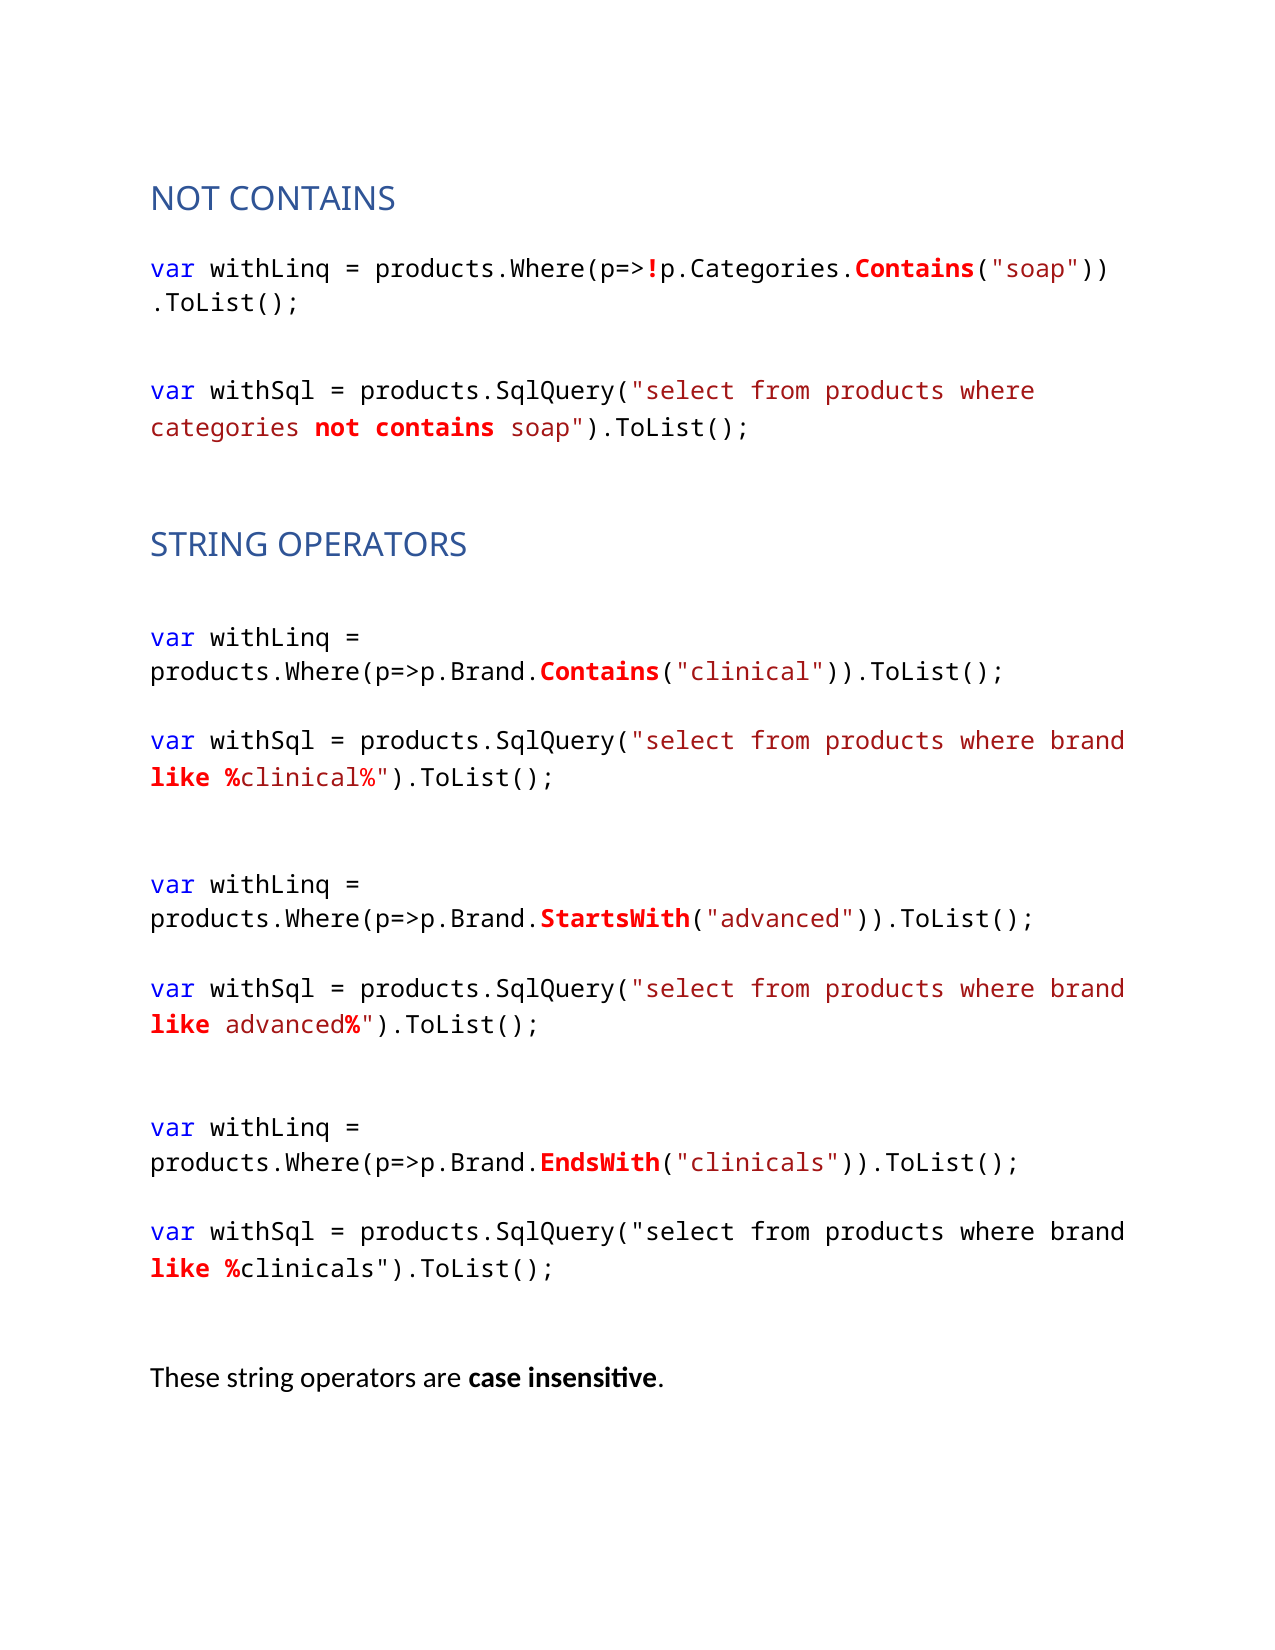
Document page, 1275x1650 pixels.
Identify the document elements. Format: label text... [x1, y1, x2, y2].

subtitle STRING OPERATORS [150, 521, 1125, 566]
text var withLinq = products.Where(p=>!p.Categories.Contains("soap")) [150, 251, 1125, 285]
text var withSql = products.SqlQuery("select from products where brand like %clinical%").ToList(); [150, 723, 1125, 794]
text var withSql = products.SqlQuery("select from products where brand like %clinicals").ToList(); [150, 1214, 1125, 1285]
subtitle NOT CONTAINS [150, 175, 1125, 220]
text var withLinq = products.Where(p=>p.Brand.EndsWith("clinicals")).ToList(); [150, 1110, 1125, 1178]
text These string operators are case insensitive. [150, 1359, 1125, 1395]
text .ToList(); [150, 285, 1125, 319]
text var withSql = products.SqlQuery("select from products where categories not contains soap").ToList(); [150, 372, 1125, 443]
text var withLinq = products.Where(p=>p.Brand.StartsWith("advanced")).ToList(); [150, 867, 1125, 935]
text var withLinq = products.Where(p=>p.Brand.Contains("clinical")).ToList(); [150, 619, 1125, 687]
text var withSql = products.SqlQuery("select from products where brand like advanced%").ToList(); [150, 970, 1125, 1041]
